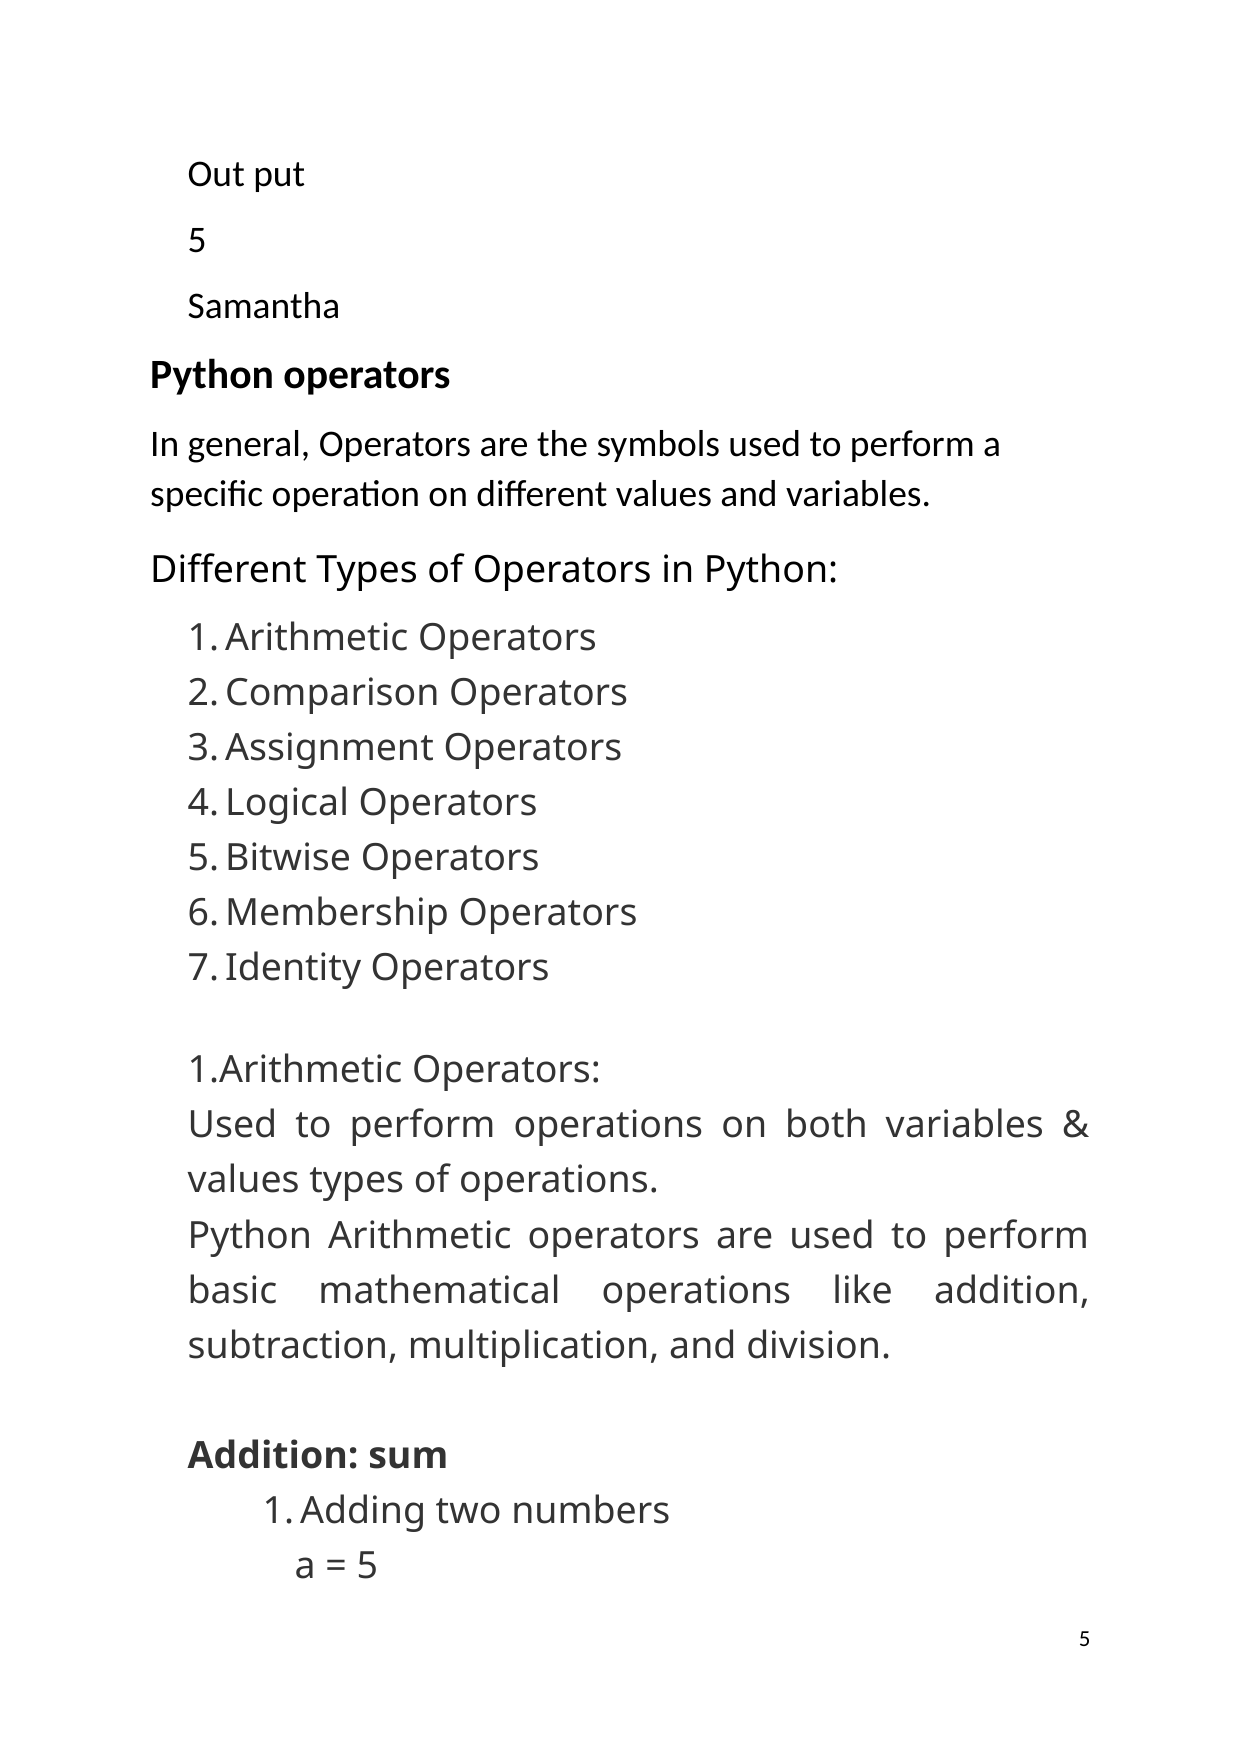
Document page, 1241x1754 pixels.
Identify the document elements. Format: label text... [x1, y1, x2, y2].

list Adding two numbers [262, 1483, 1090, 1534]
text Python operators [150, 348, 1090, 399]
text Samantha [187, 282, 1090, 328]
text Used to perform operations on both variables & values types of operations. [187, 1098, 1090, 1204]
text Python Arithmetic operators are used to perform basic mathematical operations like addition, subtraction, multiplication, and division. [187, 1208, 1090, 1369]
list Comparison Operators [187, 665, 1090, 716]
subtitle Different Types of Operators in Python: [150, 542, 1090, 593]
list Bitwise Operators [187, 830, 1090, 881]
list Identity Operators [187, 941, 1090, 992]
text Addition: sum [187, 1428, 1090, 1479]
list Assignment Operators [187, 720, 1090, 771]
text 5 [187, 216, 1090, 262]
list Logical Operators [187, 775, 1090, 826]
text In general, Operators are the symbols used to perform a specific operation on different values and variables. [150, 420, 1090, 515]
text Out put [187, 150, 1090, 196]
list Membership Operators [187, 886, 1090, 937]
text a = 5 [187, 1538, 1090, 1589]
list Arithmetic Operators [187, 610, 1090, 661]
text 1.Arithmetic Operators: [187, 1043, 1090, 1094]
